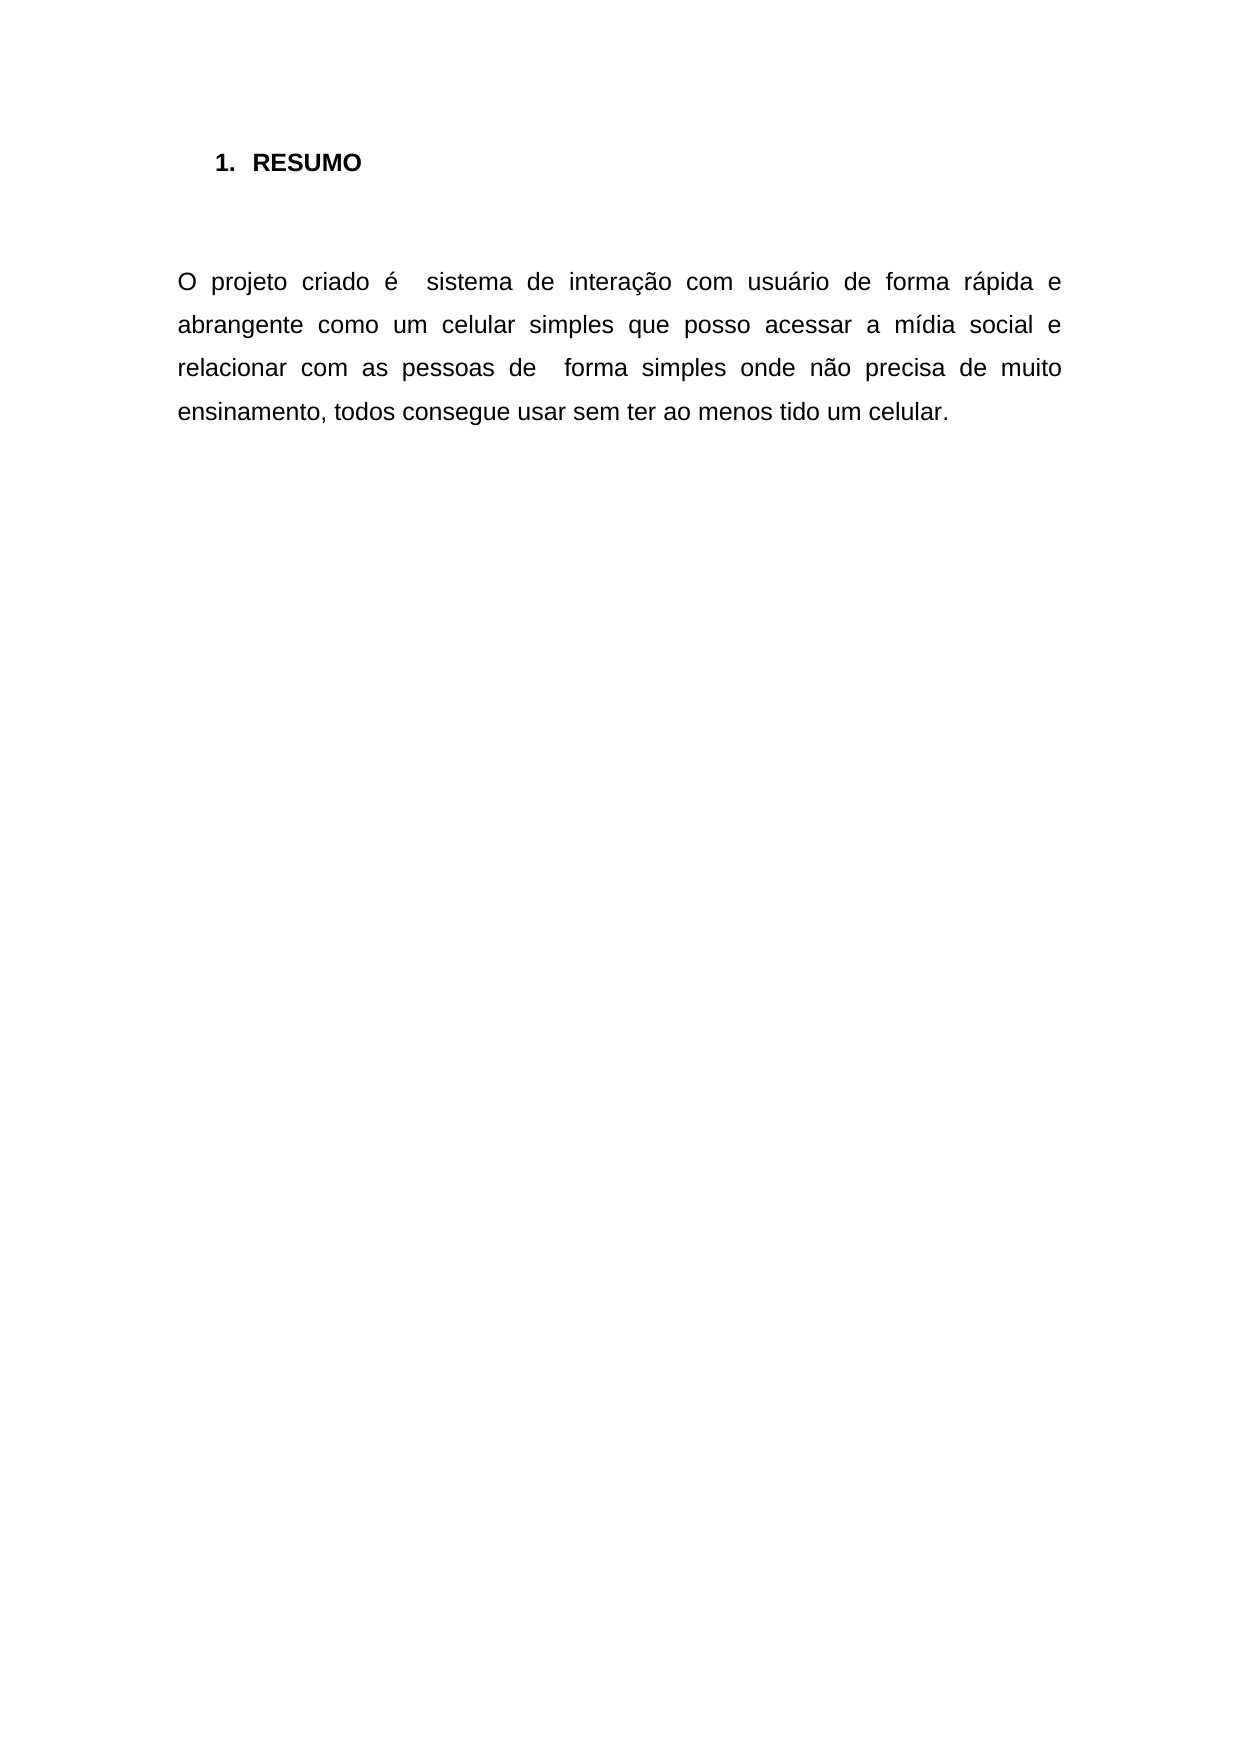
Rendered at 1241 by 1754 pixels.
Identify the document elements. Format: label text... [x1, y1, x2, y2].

subtitle RESUMO [215, 148, 1063, 176]
text O projeto criado é sistema de interação com usuário de forma rápida e abrangente como um celular simples que posso acessar a mídia social e relacionar com as pessoas de forma simples onde não precisa de muito ensinamento, todos consegue usar sem ter ao menos tido um celular. [177, 267, 1063, 425]
